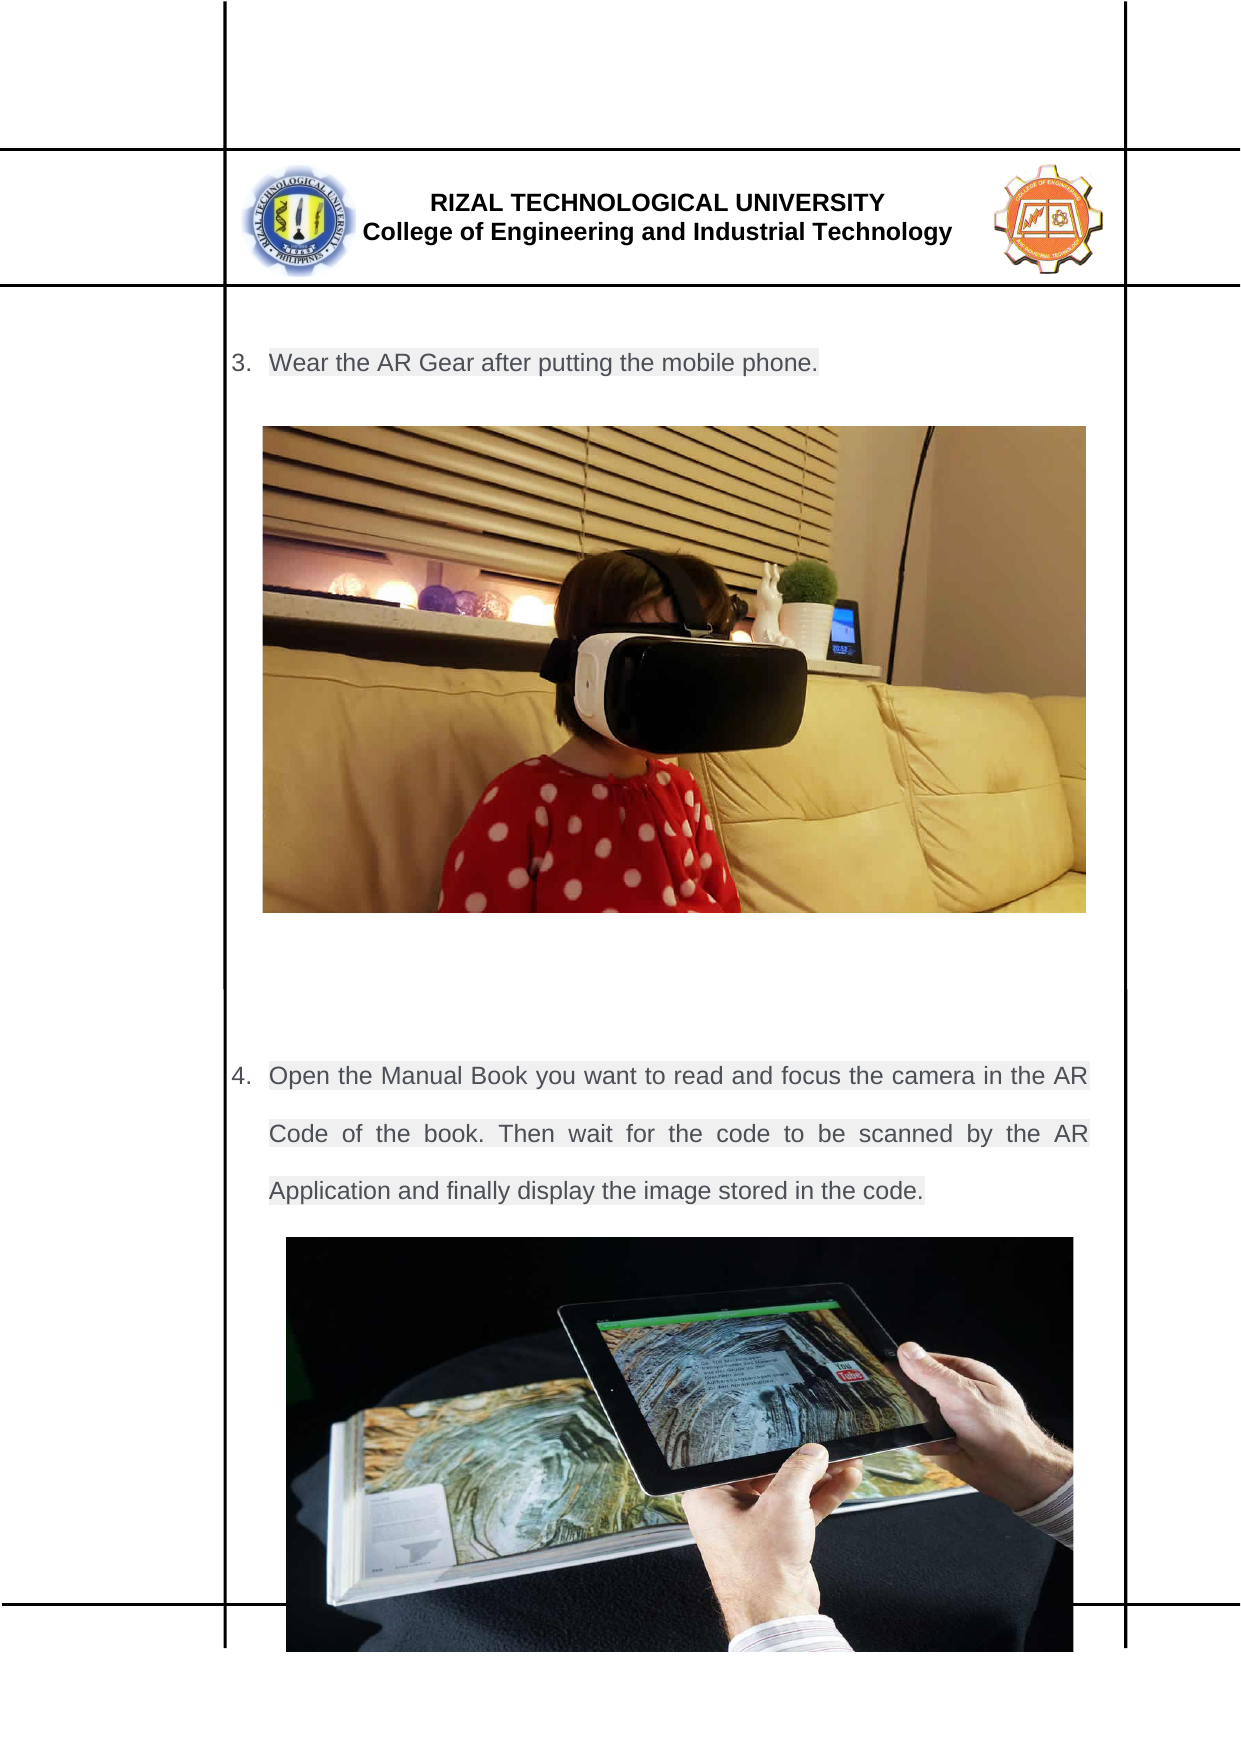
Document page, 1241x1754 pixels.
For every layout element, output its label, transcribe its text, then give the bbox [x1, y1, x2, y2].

list Wear the AR Gear after putting the mobile phone. [231, 347, 1090, 376]
list Open the Manual Book you want to read and focus the camera in the AR Code of the book. Then wait for the code to be scanned by the AR Application and finally display the image stored in the code. [231, 1061, 1090, 1205]
picture [286, 1237, 1074, 1652]
picture [262, 426, 1086, 913]
picture [991, 161, 1106, 277]
picture [240, 165, 357, 277]
